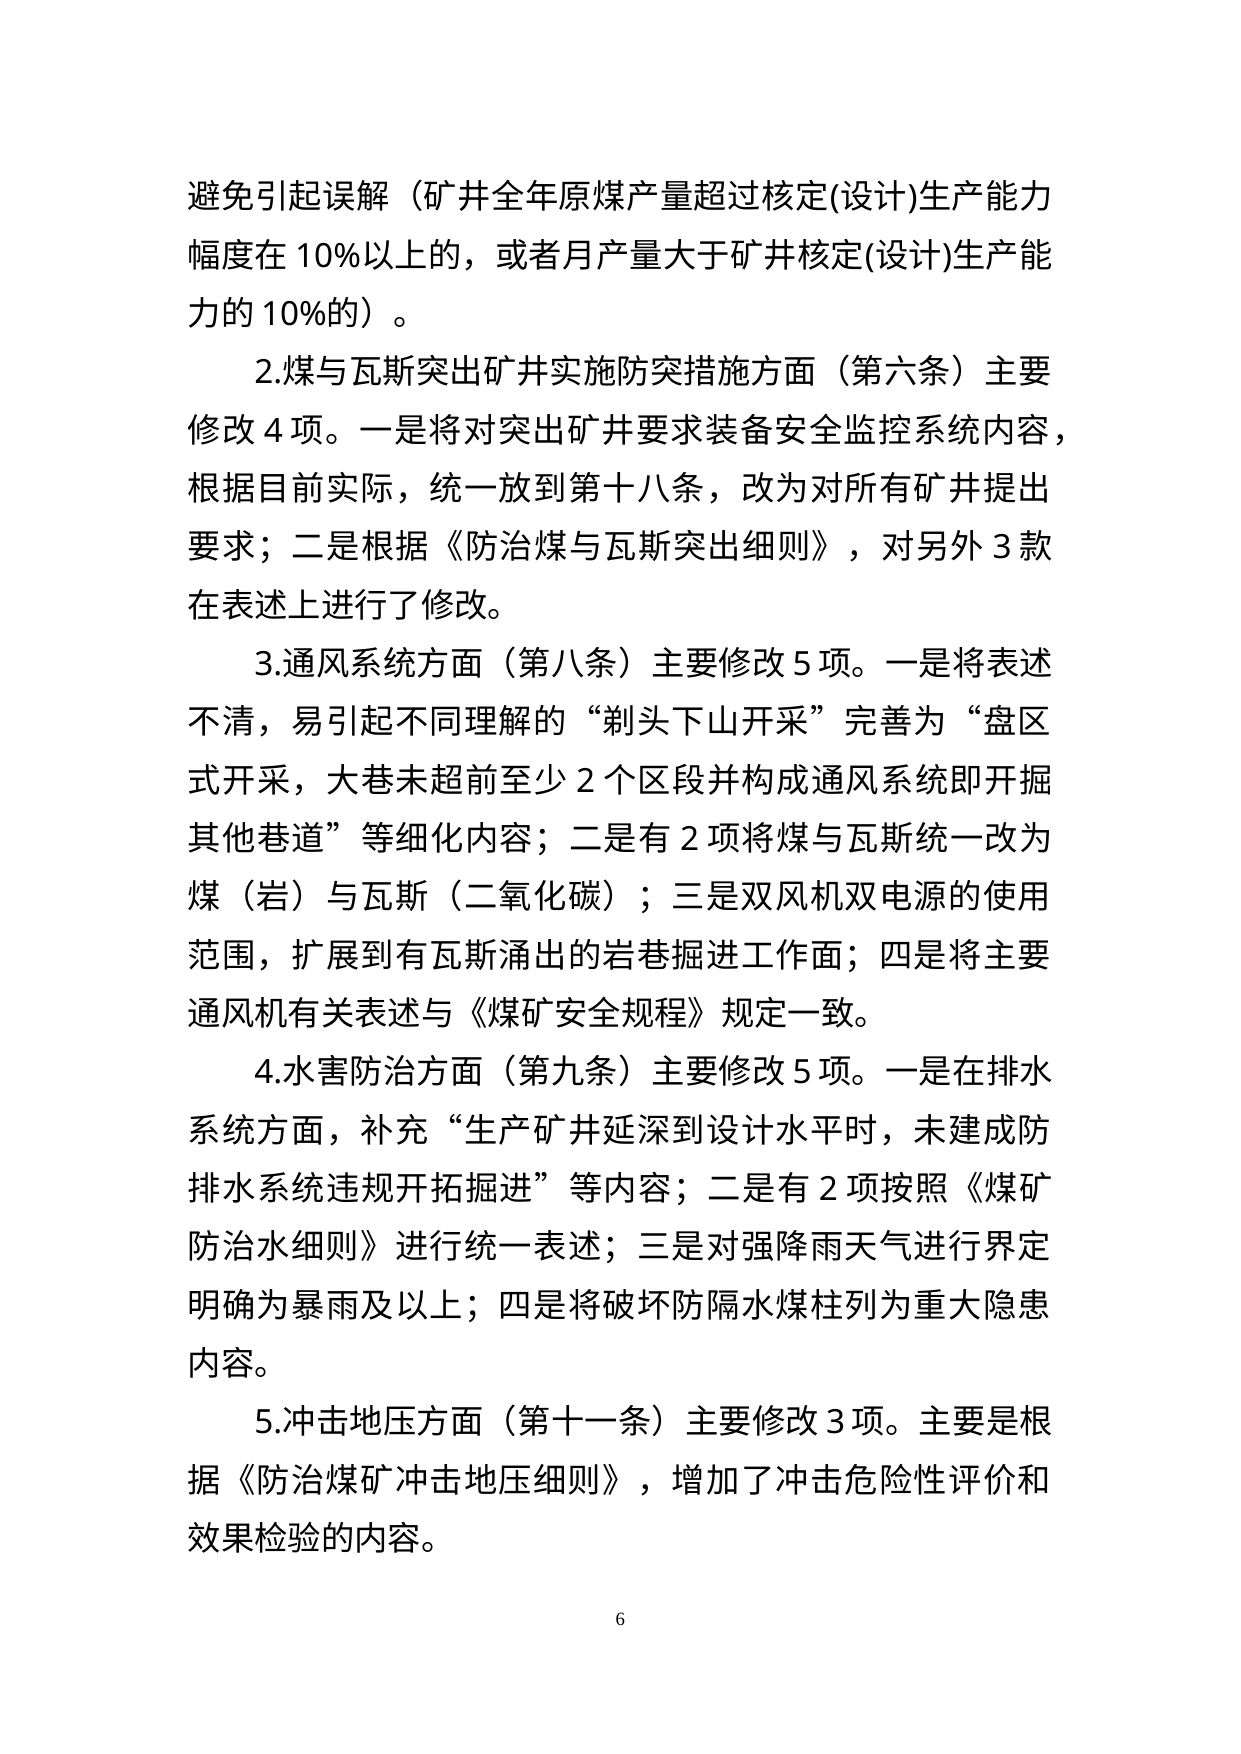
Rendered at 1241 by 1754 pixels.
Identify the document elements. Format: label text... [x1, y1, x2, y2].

text 4.水害防治方面（第九条）主要修改5项。一是在排水系统方面，补充“生产矿井延深到设计水平时，未建成防、排水系统违规开拓掘进”等内容；二是有2项按照《煤矿防治水细则》进行统一表述；三是对强降雨天气进行界定，明确为暴雨及以上；四是将破坏防隔水煤柱列为重大隐患内容。 [187, 1037, 1053, 1387]
text 3.通风系统方面（第八条）主要修改5项。一是将表述不清，易引起不同理解的“剃头下山开采”完善为“盘区式开采，大巷未超前至少2个区段并构成通风系统即开掘其他巷道”等细化内容；二是有2项将煤与瓦斯统一改为煤（岩）与瓦斯（二氧化碳）；三是双风机双电源的使用范围，扩展到有瓦斯涌出的岩巷掘进工作面；四是将主要通风机有关表述与《煤矿安全规程》规定一致。 [187, 629, 1053, 1037]
text 5.冲击地压方面（第十一条）主要修改3项。主要是根据《防治煤矿冲击地压细则》，增加了冲击危险性评价和效果检验的内容。 [187, 1387, 1053, 1562]
text 2.煤与瓦斯突出矿井实施防突措施方面（第六条）主要修改4项。一是将对突出矿井要求装备安全监控系统内容，根据目前实际，统一放到第十八条，改为对所有矿井提出要求；二是根据《防治煤与瓦斯突出细则》，对另外3款在表述上进行了修改。 [187, 337, 1053, 629]
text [187, 162, 1053, 337]
